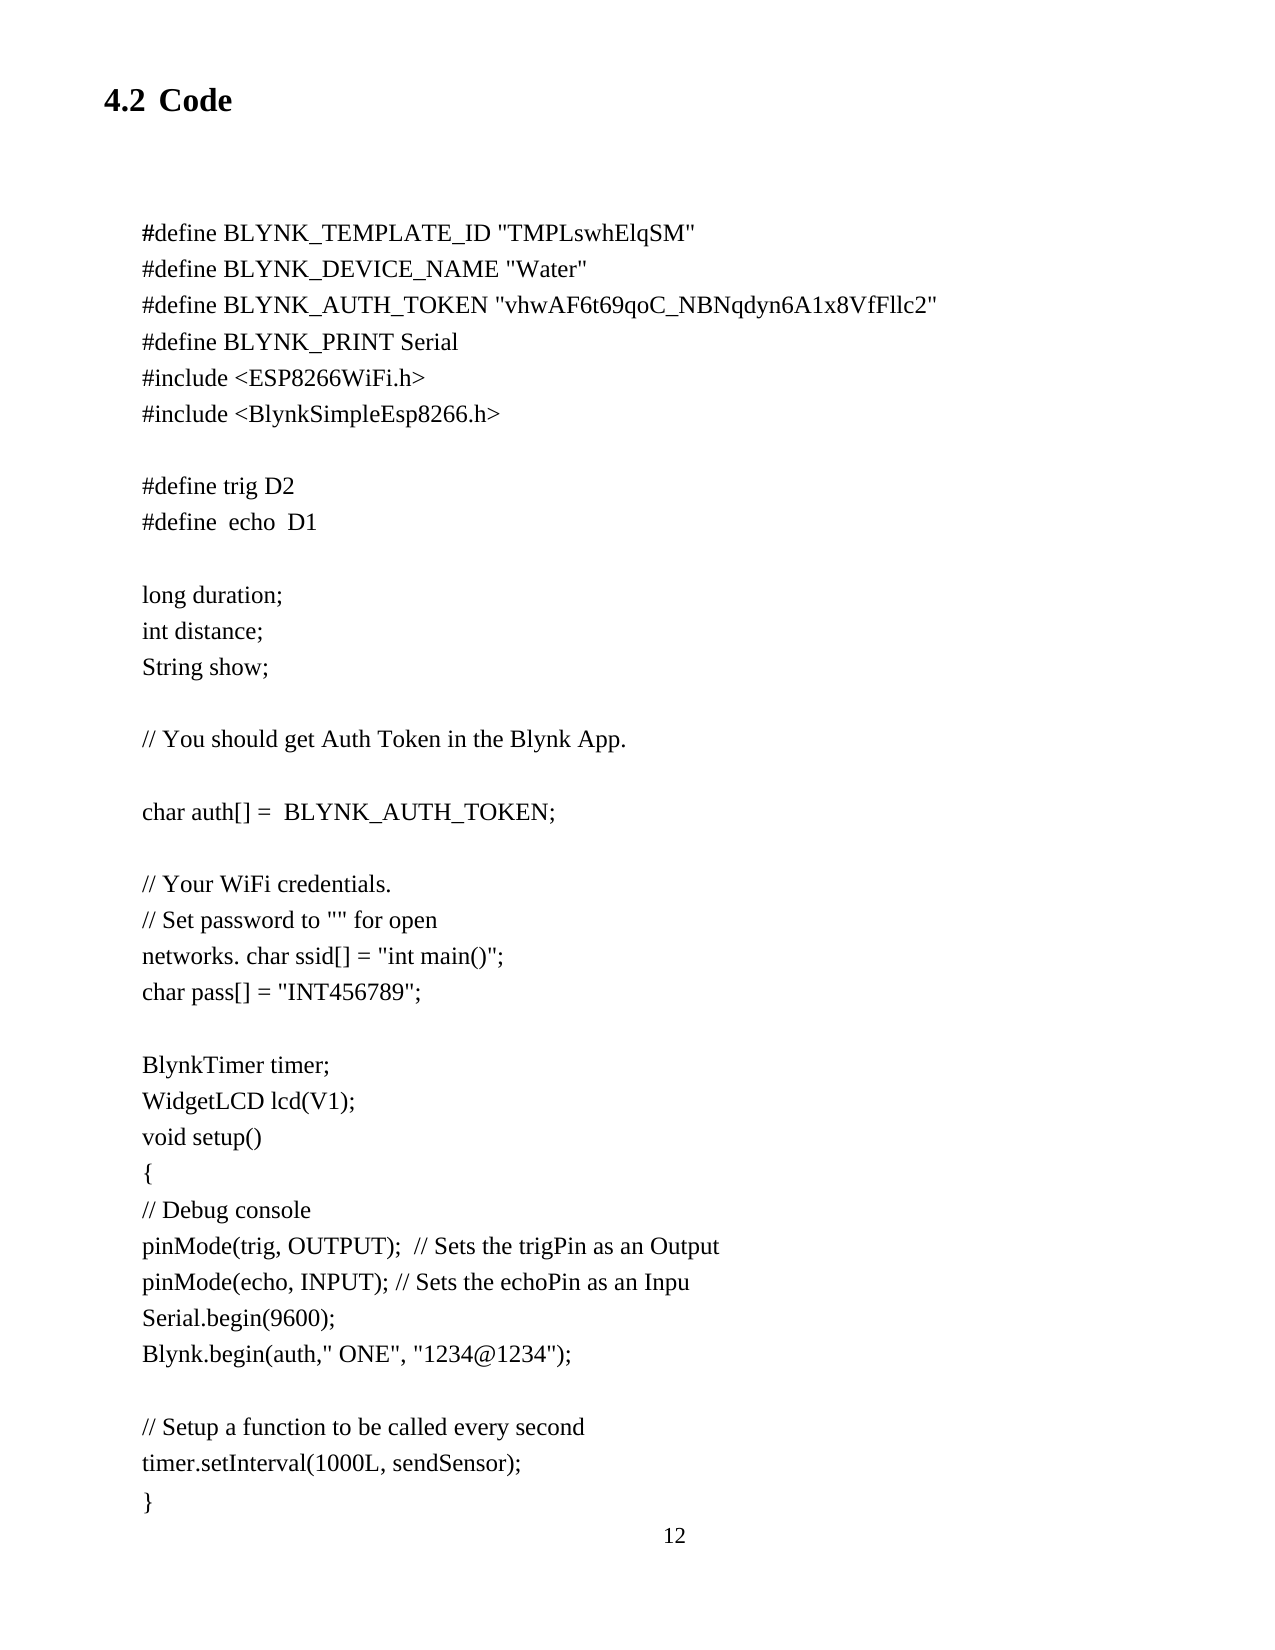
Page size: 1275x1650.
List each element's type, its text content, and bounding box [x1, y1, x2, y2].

text // Set password to "" for open networks. char ssid[] = "int main()"; [142, 905, 541, 970]
text char pass[] = "INT456789"; [142, 977, 1242, 1006]
text #include <ESP8266WiFi.h> #include <BlynkSimpleEsp8266.h> [142, 363, 501, 428]
subtitle Code [104, 80, 1242, 119]
text Blynk.begin(auth," ONE", "1234@1234"); [142, 1339, 1242, 1368]
text { [142, 1158, 1242, 1187]
text #define BLYNK_TEMPLATE_ID "TMPLswhElqSM" #define BLYNK_DEVICE_NAME "Water" [142, 218, 698, 283]
text long duration; int distance; String show; [142, 580, 285, 681]
text #define BLYNK_AUTH_TOKEN "vhwAF6t69qoC_NBNqdyn6A1x8VfFllc2" #define BLYNK_PRINT Serial [142, 290, 938, 355]
text #define trig D2 #define echo D1 [142, 471, 320, 536]
text // Debug console [142, 1195, 1242, 1223]
text // Setup a function to be called every second timer.setInterval(1000L, sendSensor); [142, 1412, 824, 1477]
text pinMode(trig, OUTPUT); // Sets the trigPin as an Output pinMode(echo, INPUT); // Sets the echoPin as an Inpu Serial.begin(9600); [142, 1231, 720, 1332]
text // You should get Auth Token in the Blynk App. char auth[] = BLYNK_AUTH_TOKEN; [142, 724, 629, 825]
text BlynkTimer timer; WidgetLCD lcd(V1); void setup() [142, 1050, 357, 1151]
text // Your WiFi credentials. [142, 869, 1242, 898]
